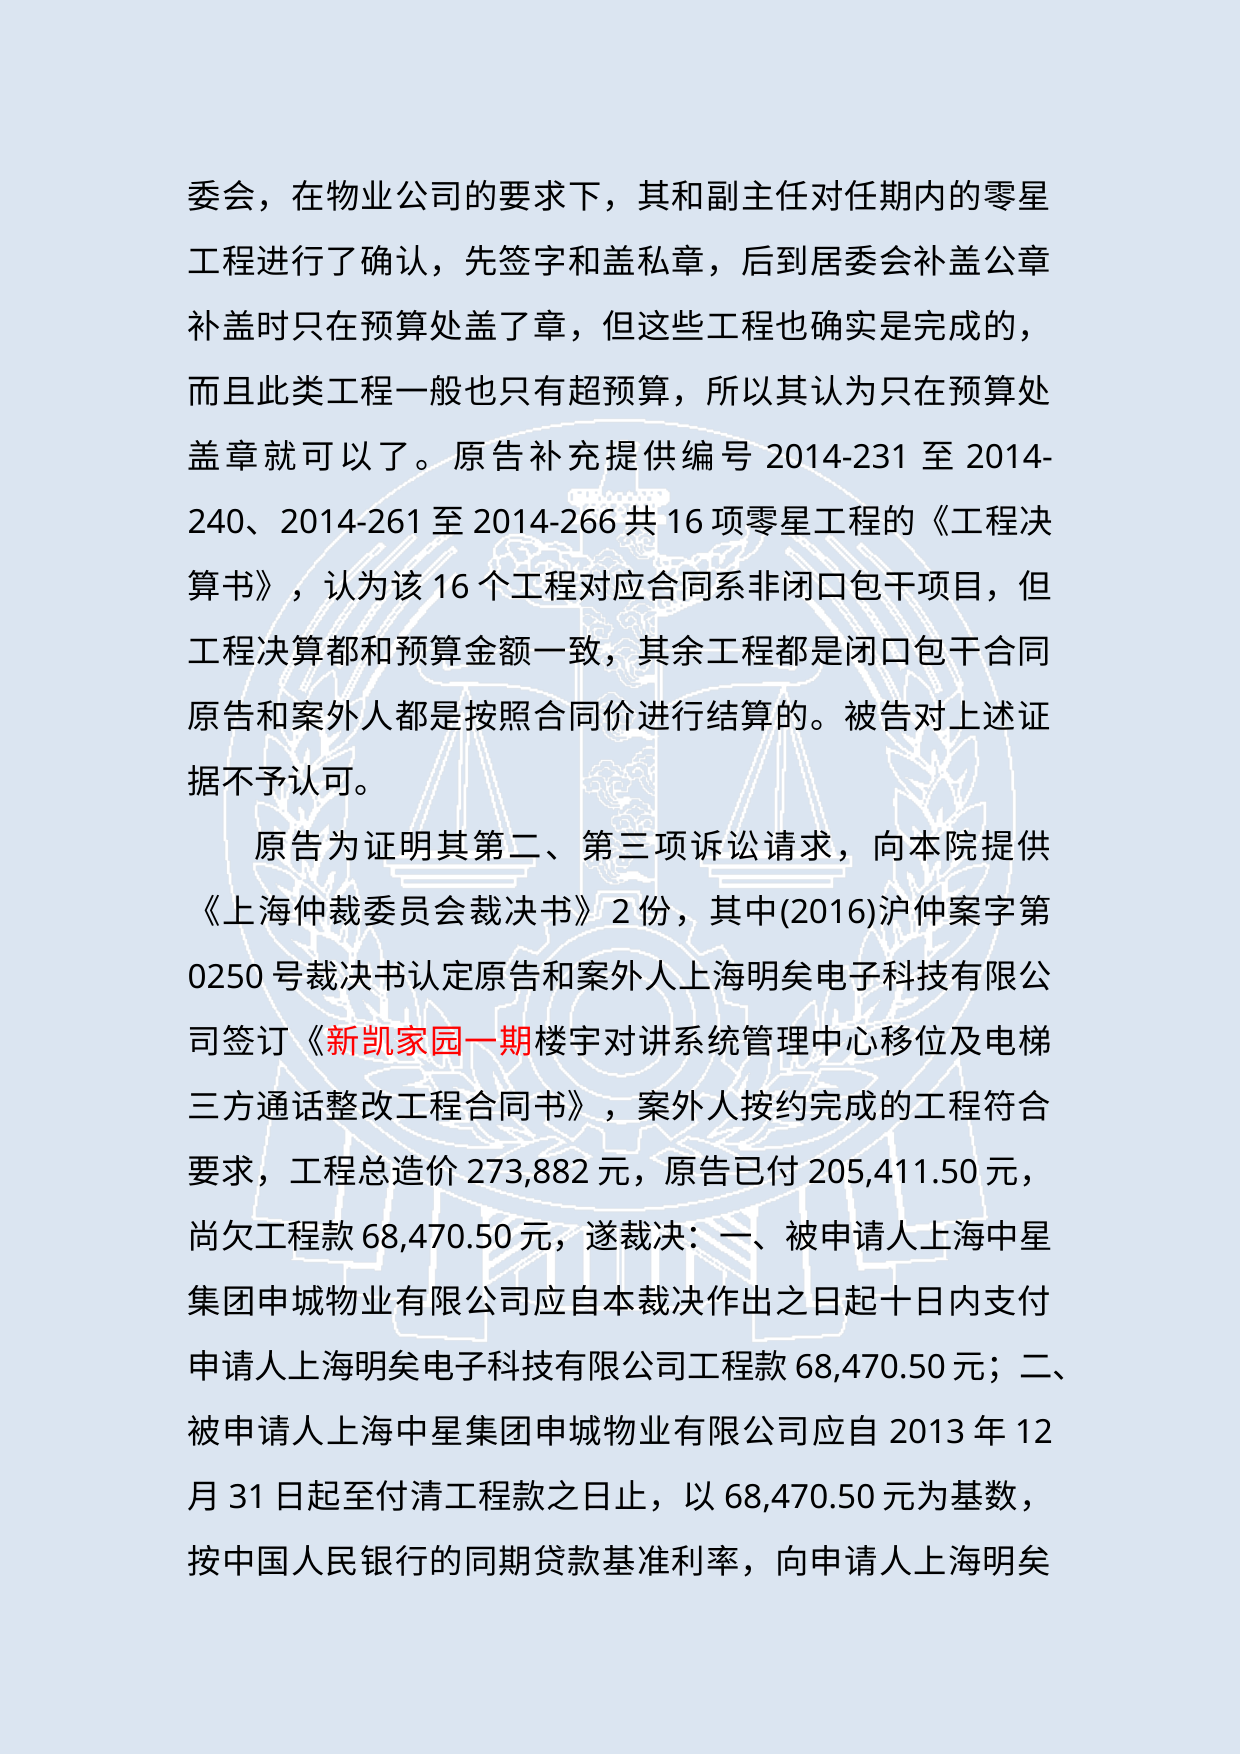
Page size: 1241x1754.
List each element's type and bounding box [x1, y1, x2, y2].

text [187, 812, 1053, 1592]
text [187, 162, 1053, 812]
